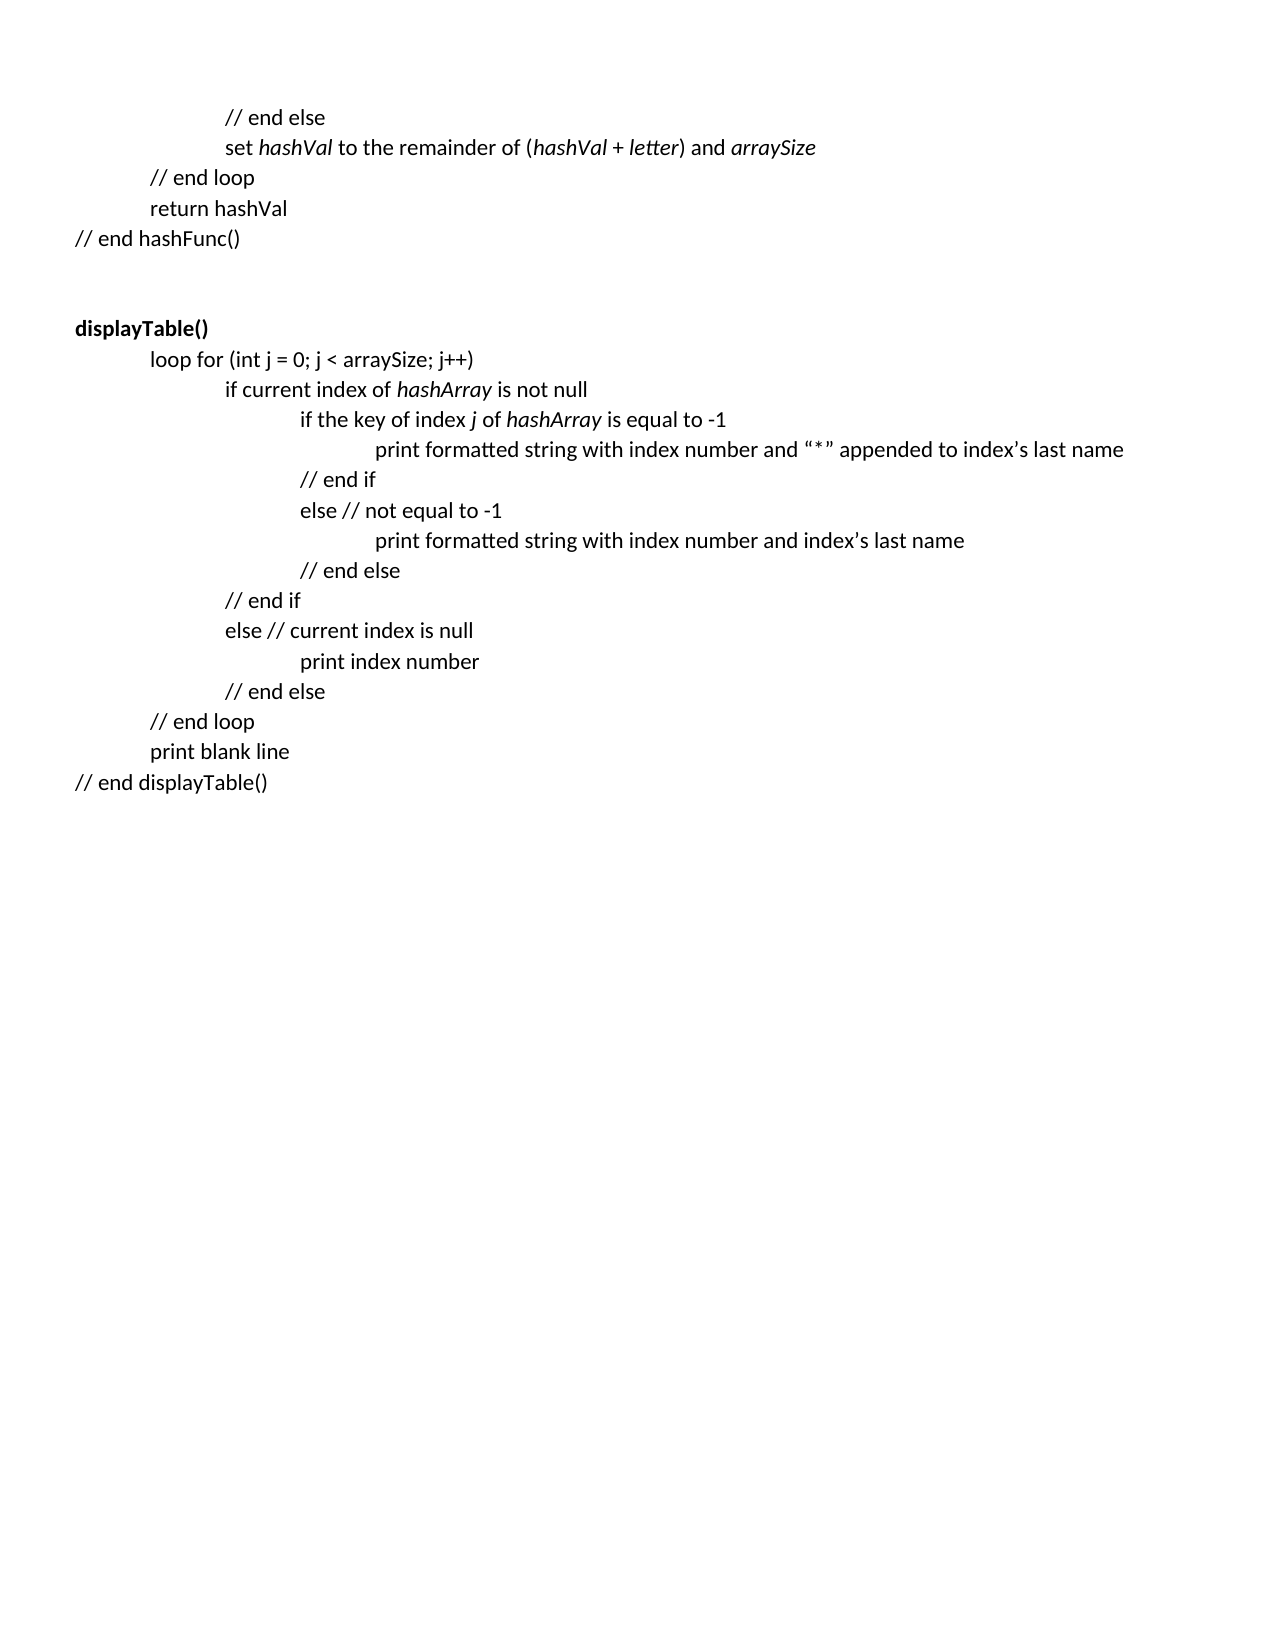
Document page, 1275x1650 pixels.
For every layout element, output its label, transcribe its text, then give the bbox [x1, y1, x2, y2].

text // end if [75, 466, 1200, 493]
text // end if [75, 586, 1200, 614]
text // end displayTable() [75, 768, 1200, 796]
text // end else [75, 677, 1200, 705]
text print blank line [75, 737, 1200, 765]
text loop for (int j = 0; j < arraySize; j++) [75, 345, 1200, 373]
text // end hashFunc() [75, 224, 1200, 252]
text if current index of hashArray is not null [75, 375, 1200, 403]
text set hashVal to the remainder of (hashVal + letter) and arraySize [75, 133, 1200, 161]
text print formatted string with index number and “*” appended to index’s last name [75, 435, 1200, 463]
text // end else [75, 103, 1200, 131]
text // end else [75, 556, 1200, 584]
text print index number [75, 647, 1200, 675]
text print formatted string with index number and index’s last name [75, 526, 1200, 554]
text return hashVal [75, 194, 1200, 222]
text else // current index is null [75, 617, 1200, 644]
text // end loop [75, 707, 1200, 735]
text else // not equal to -1 [75, 496, 1200, 524]
text // end loop [75, 163, 1200, 191]
text if the key of index j of hashArray is equal to -1 [75, 405, 1200, 433]
text displayTable() [75, 314, 1200, 342]
